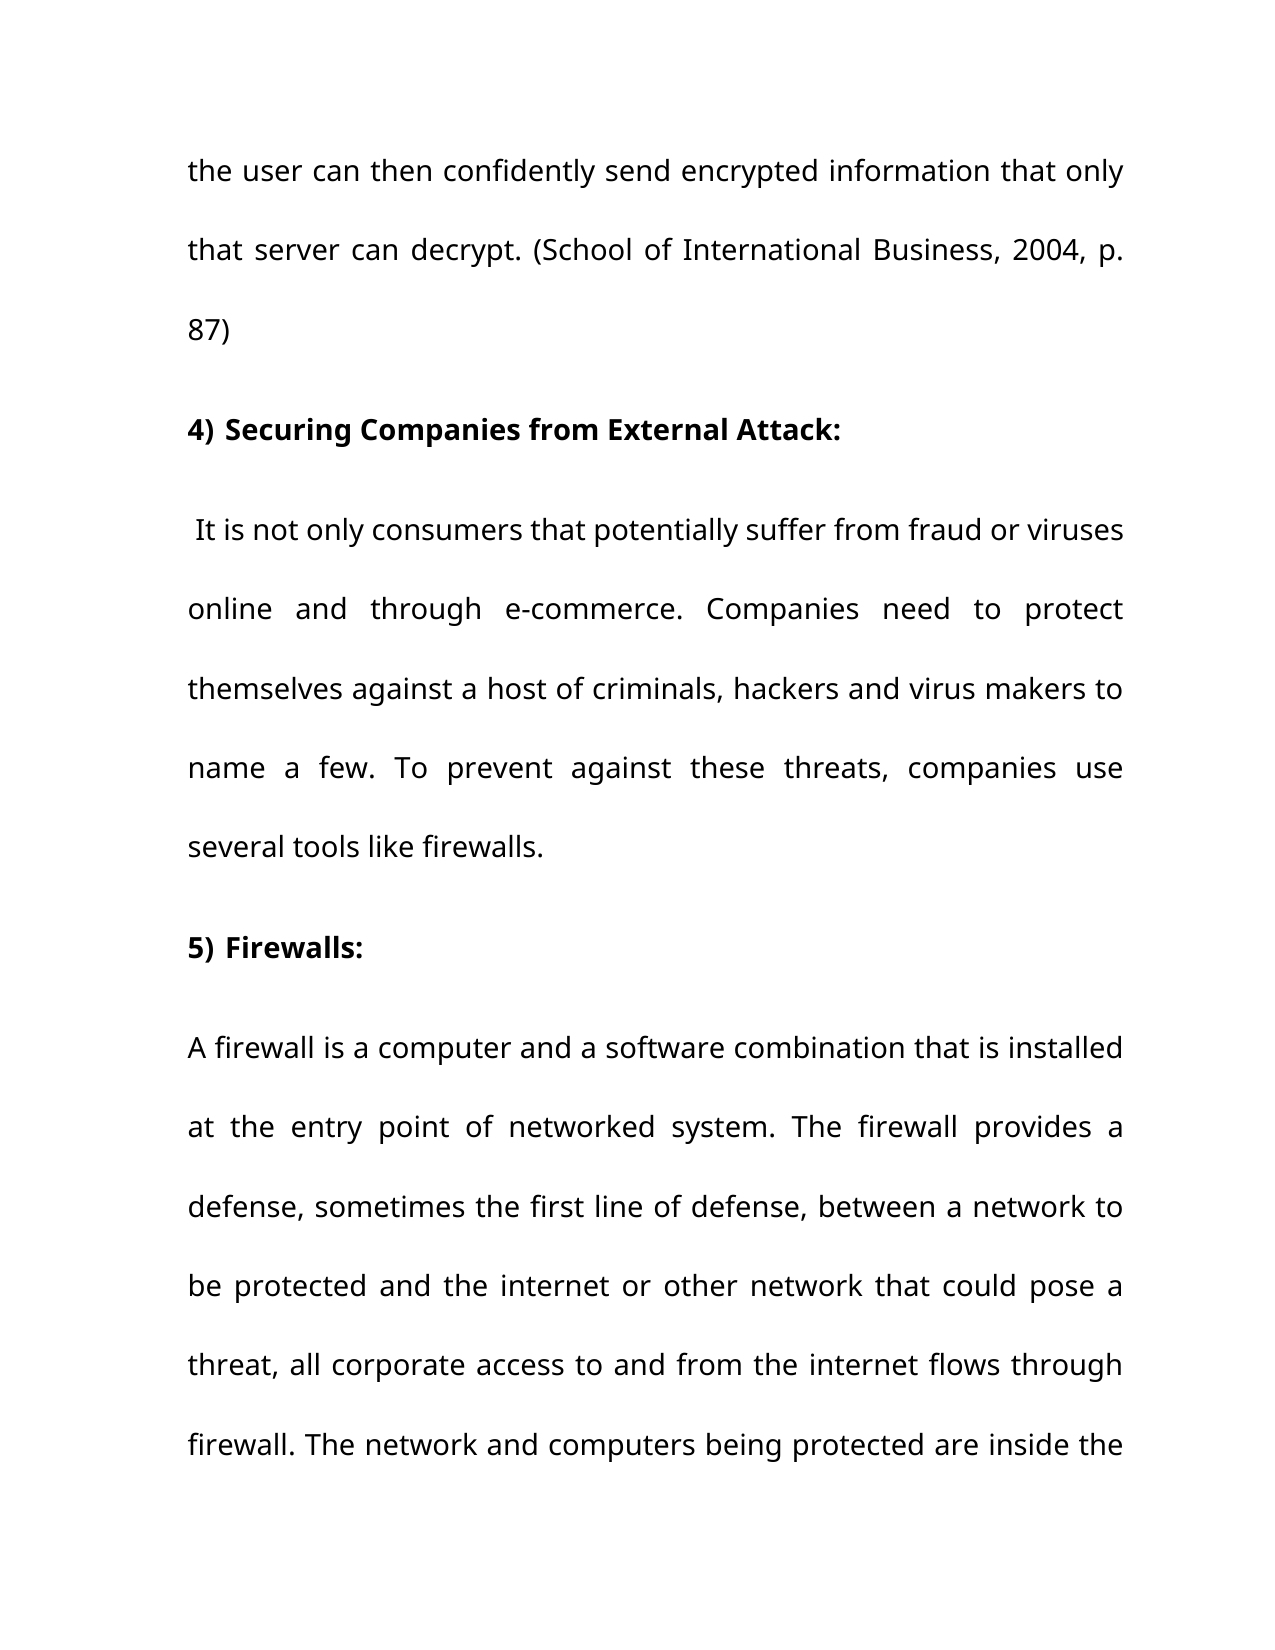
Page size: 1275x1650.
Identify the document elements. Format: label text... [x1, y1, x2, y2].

list Securing Companies from External Attack: [187, 409, 1125, 449]
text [187, 150, 1125, 348]
list Firewalls: [187, 927, 1125, 967]
text It is not only consumers that potentially suffer from fraud or viruses online and through e-commerce. Companies need to protect themselves against a host of criminals, hackers and virus makers to name a few. To prevent against these threats, companies use several tools like firewalls. [187, 509, 1125, 866]
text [187, 1027, 1125, 1464]
